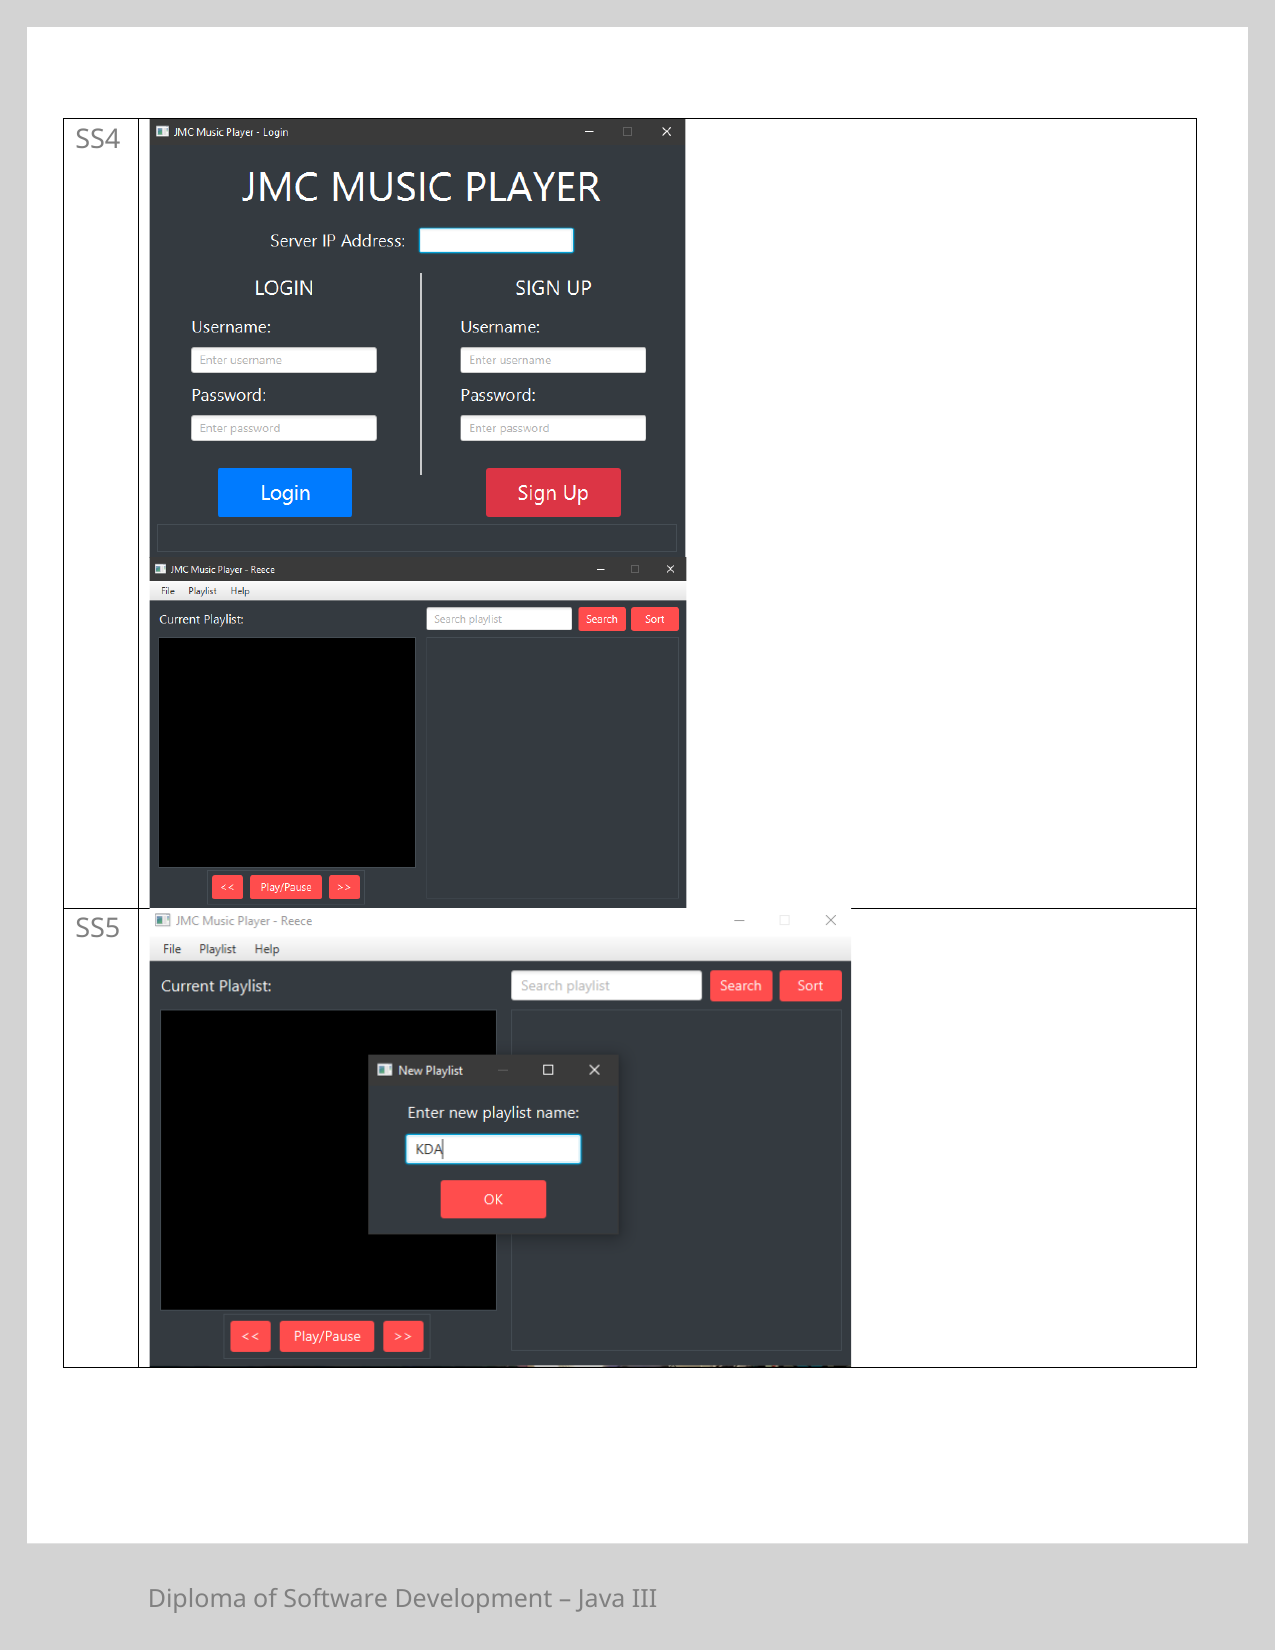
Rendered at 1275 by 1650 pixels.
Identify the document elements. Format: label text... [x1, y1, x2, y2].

table_cell [139, 909, 149, 1367]
table_cell [686, 119, 1196, 907]
table_cell SS4 [64, 119, 138, 907]
picture [149, 119, 852, 1367]
table_cell [852, 909, 1196, 1367]
table_cell [139, 119, 149, 907]
table_cell SS5 [64, 909, 138, 1367]
